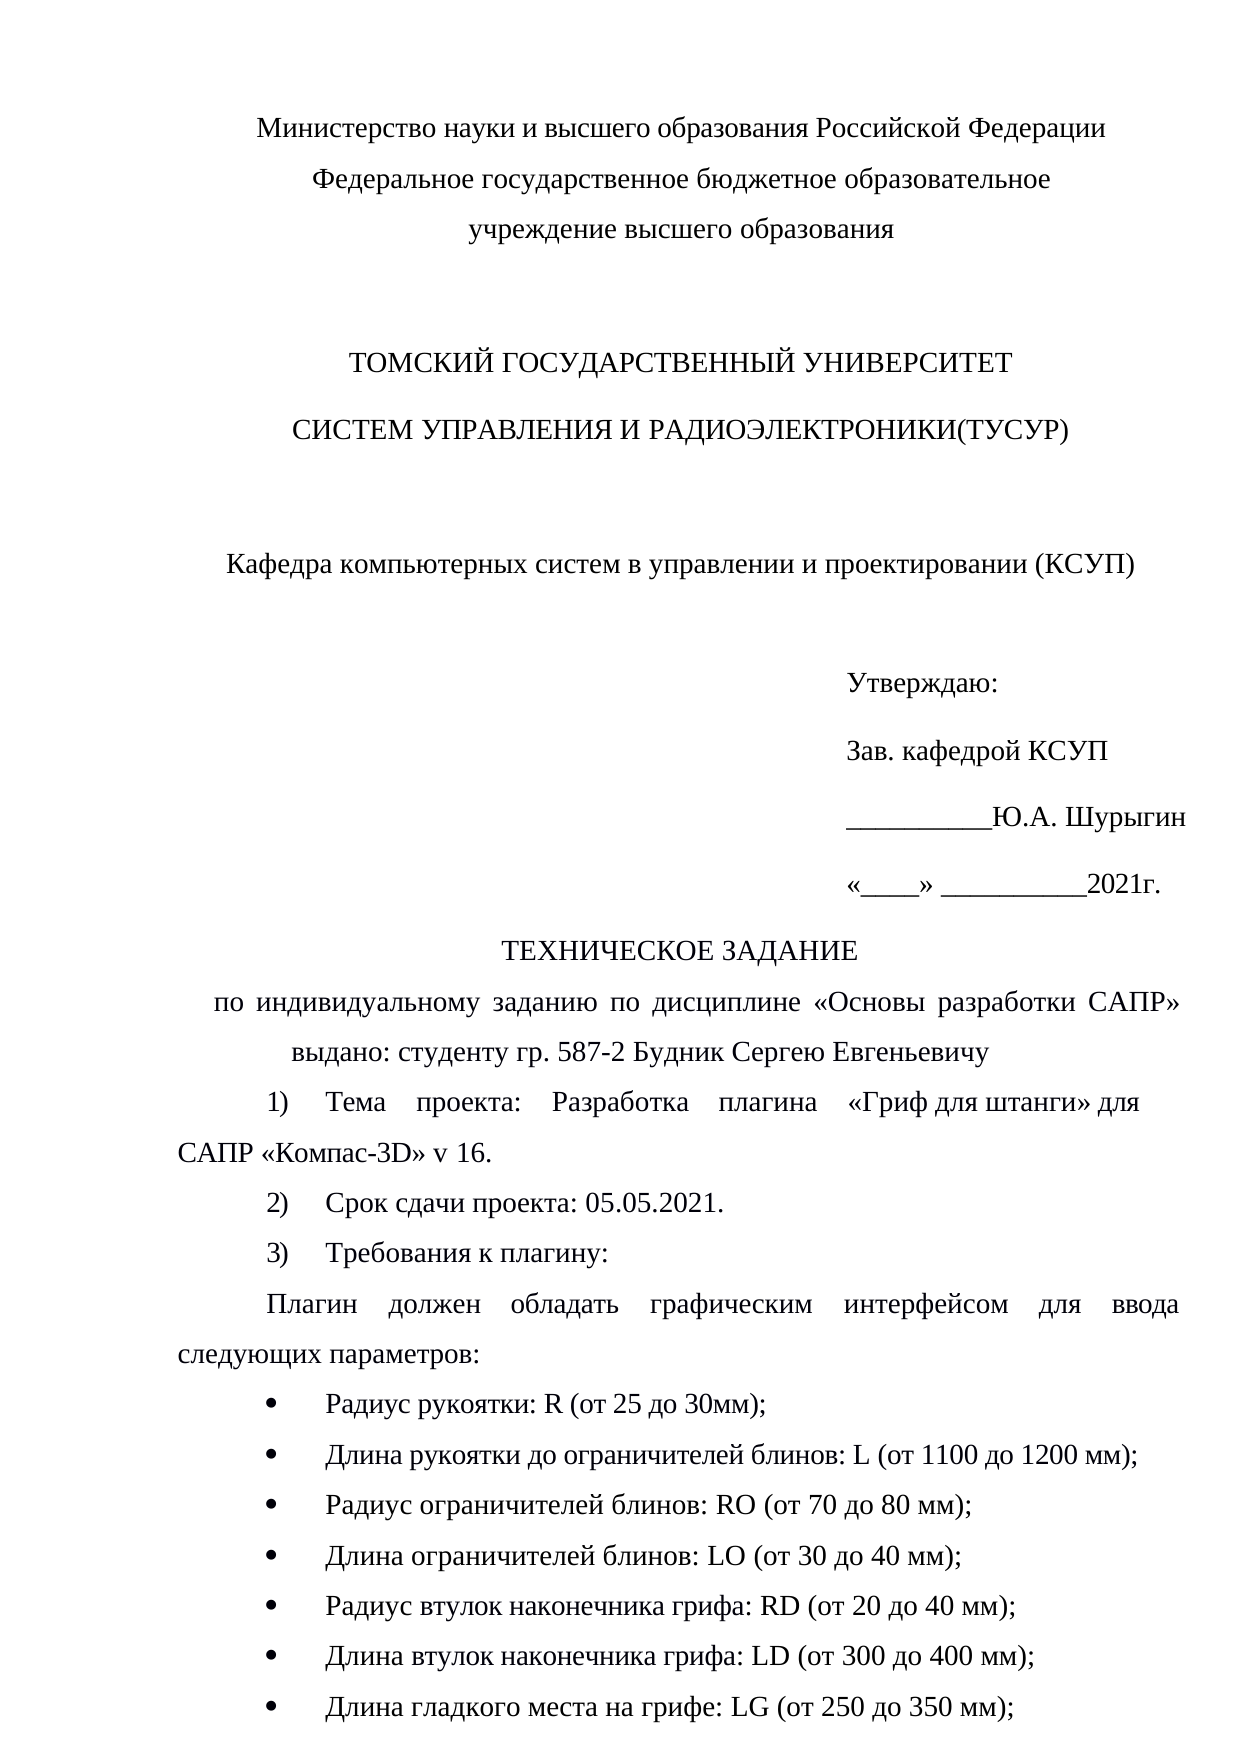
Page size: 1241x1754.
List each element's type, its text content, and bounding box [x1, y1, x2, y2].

list Радиус рукоятки: R (от 25 до 30мм); [177, 1386, 1180, 1420]
text Министерство науки и высшего образования Российской Федерации Федеральное государственное бюджетное образовательное учреждение высшего образования [235, 110, 1127, 244]
list Тема проекта: Разработка плагина «Гриф для штанги» для САПР «Компас-3D» v 16. [177, 1084, 1182, 1168]
list Длина ограничителей блинов: LO (от 30 до 40 мм); [177, 1538, 1180, 1571]
text «____» __________2021г. [846, 867, 1194, 900]
list Срок сдачи проекта: 05.05.2021. [266, 1185, 1194, 1219]
text ТЕХНИЧЕСКОЕ ЗАДАНИЕ [279, 933, 1080, 967]
text СИСТЕМ УПРАВЛЕНИЯ И РАДИОЭЛЕКТРОНИКИ(ТУСУР) [167, 412, 1194, 446]
list Радиус ограничителей блинов: RO (от 70 до 80 мм); [177, 1487, 1180, 1521]
list Длина рукоятки до ограничителей блинов: L (от 1100 до 1200 мм); [177, 1437, 1180, 1470]
text Плагин должен обладать графическим интерфейсом для ввода следующих параметров: [177, 1286, 1181, 1369]
text ТОМСКИЙ ГОСУДАРСТВЕННЫЙ УНИВЕРСИТЕТ [167, 345, 1194, 378]
list Длина гладкого места на грифе: LG (от 250 до 350 мм); [177, 1689, 1180, 1722]
text Зав. кафедрой КСУП [846, 733, 1194, 766]
list Длина втулок наконечника грифа: LD (от 300 до 400 мм); [177, 1638, 1180, 1672]
text по индивидуальному заданию по дисциплине «Основы разработки САПР» выдано: студенту гр. 587-2 Будник Сергею Евгеньевичу [214, 984, 1181, 1068]
text __________Ю.А. Шурыгин [846, 799, 1194, 833]
list Требования к плагину: [266, 1235, 1194, 1269]
text Кафедра компьютерных систем в управлении и проектировании (КСУП) [167, 546, 1194, 579]
text Утверждаю: [846, 666, 1194, 699]
list Радиус втулок наконечника грифа: RD (от 20 до 40 мм); [177, 1588, 1180, 1622]
